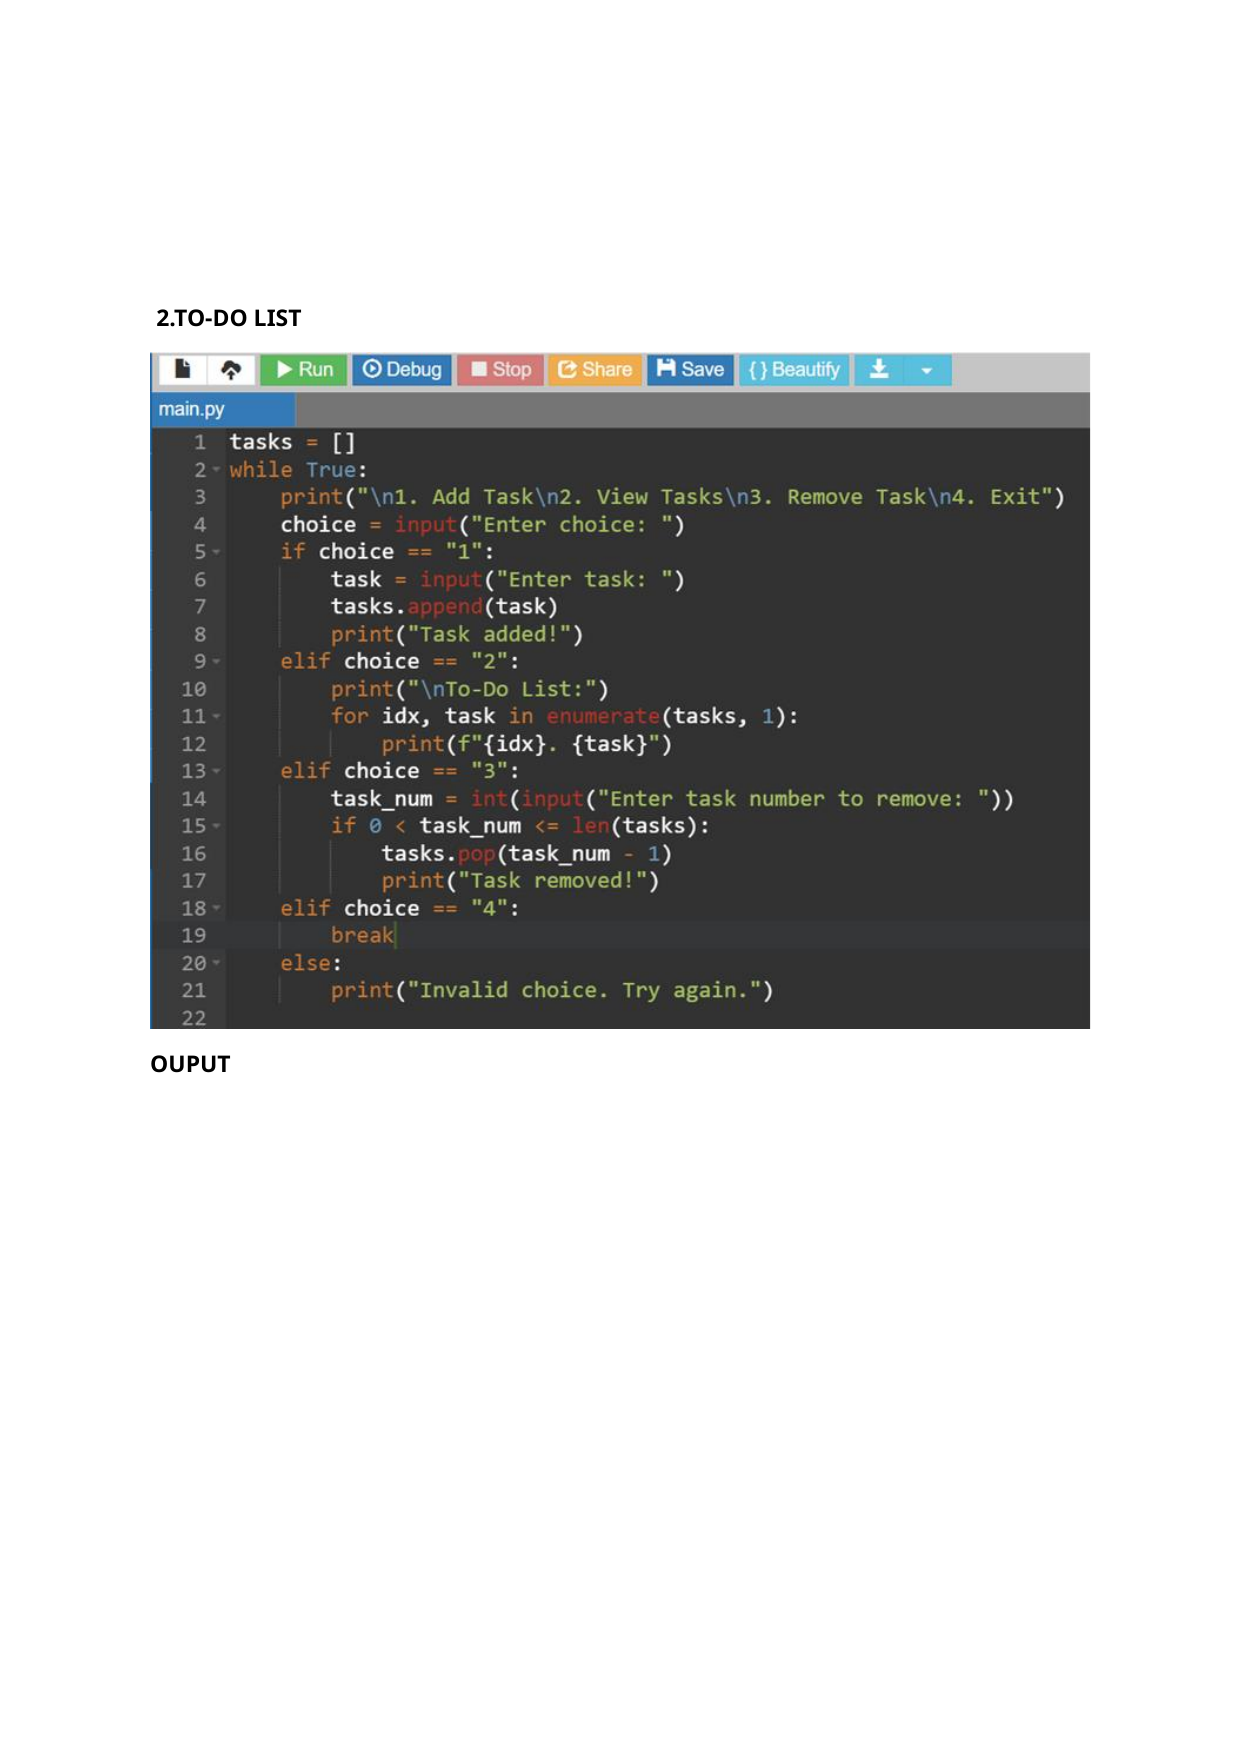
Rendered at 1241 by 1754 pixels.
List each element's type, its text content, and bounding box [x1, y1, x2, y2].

picture [150, 352, 1091, 1029]
text OUPUT [150, 1048, 1090, 1079]
text 2.TO-DO LIST [150, 268, 1090, 333]
